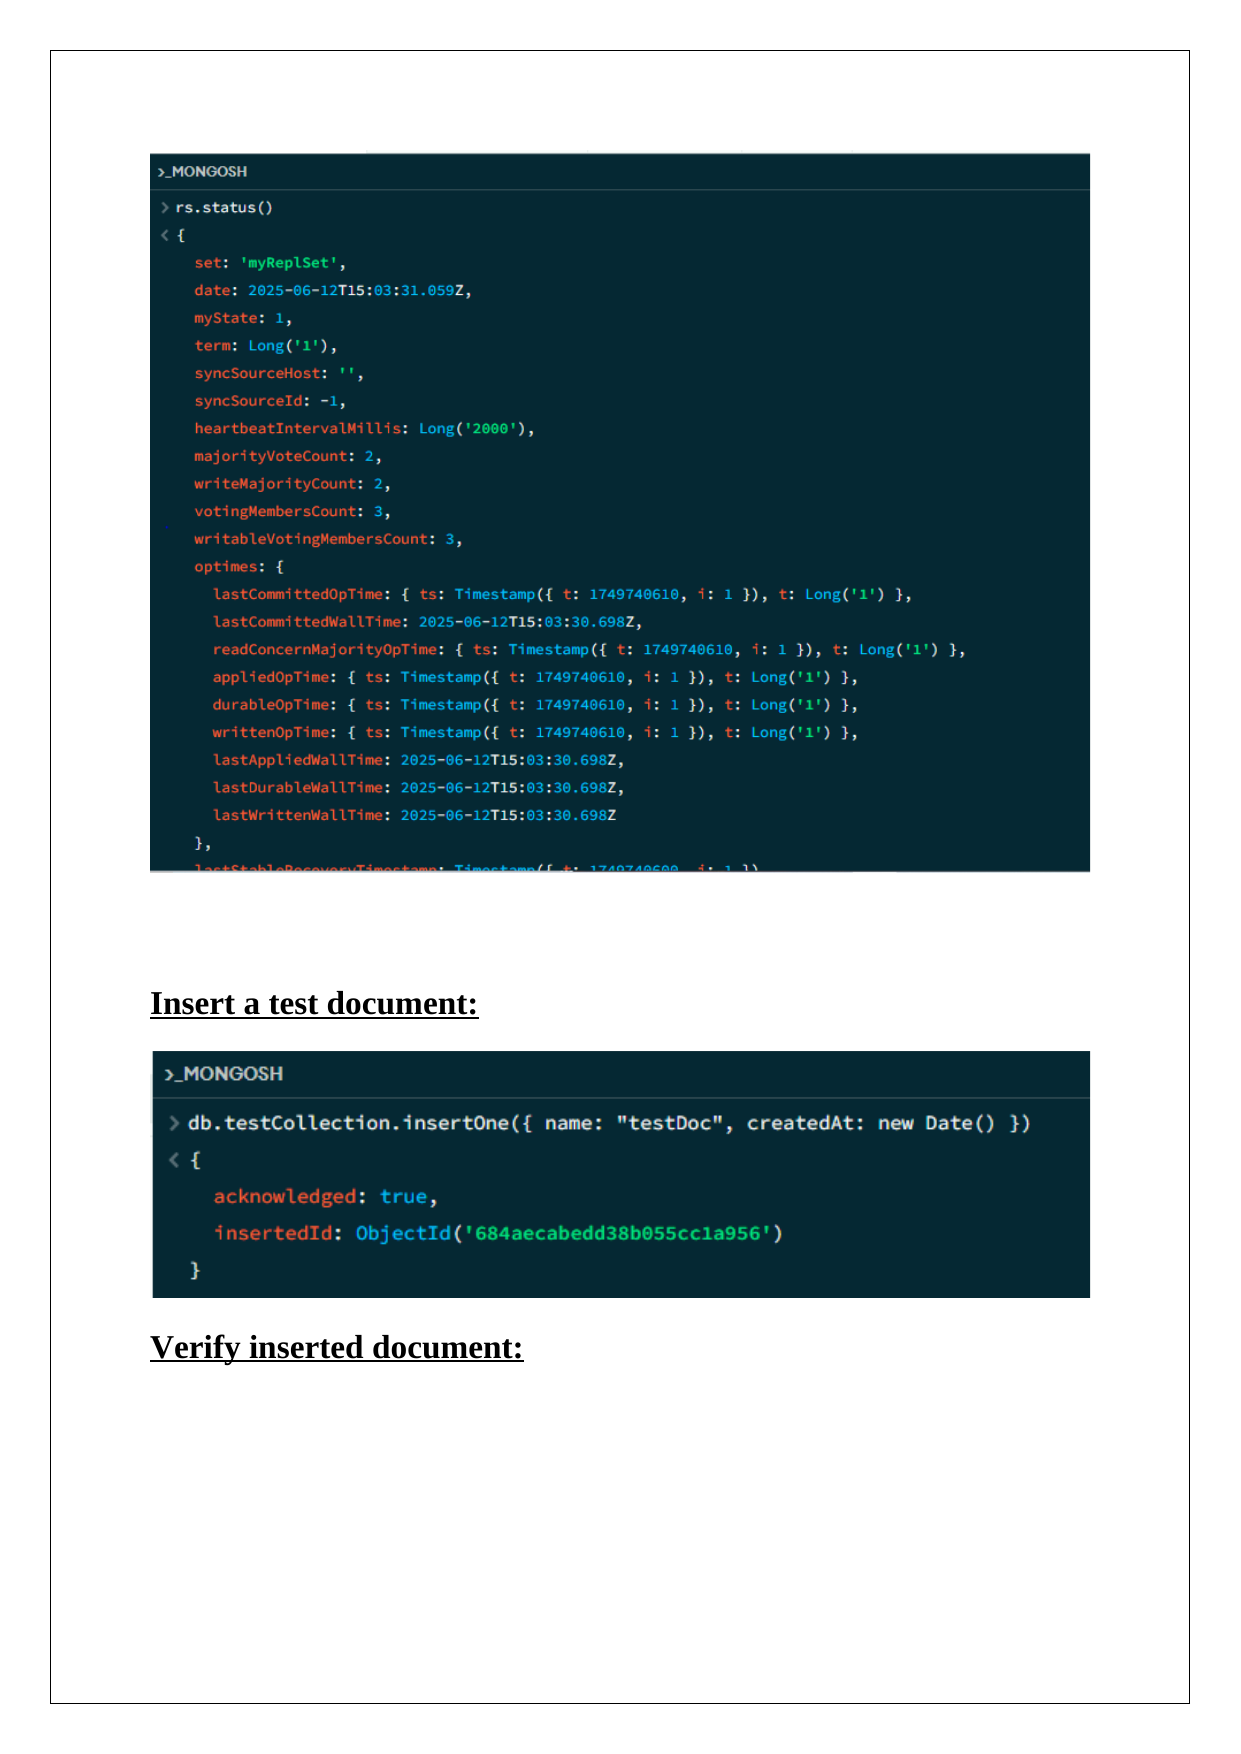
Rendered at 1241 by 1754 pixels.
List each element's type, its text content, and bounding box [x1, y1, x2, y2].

picture [150, 150, 1091, 873]
text Insert a test document: [150, 983, 1090, 1022]
picture [150, 1051, 1091, 1298]
subtitle Verify inserted document: [150, 1327, 1090, 1365]
